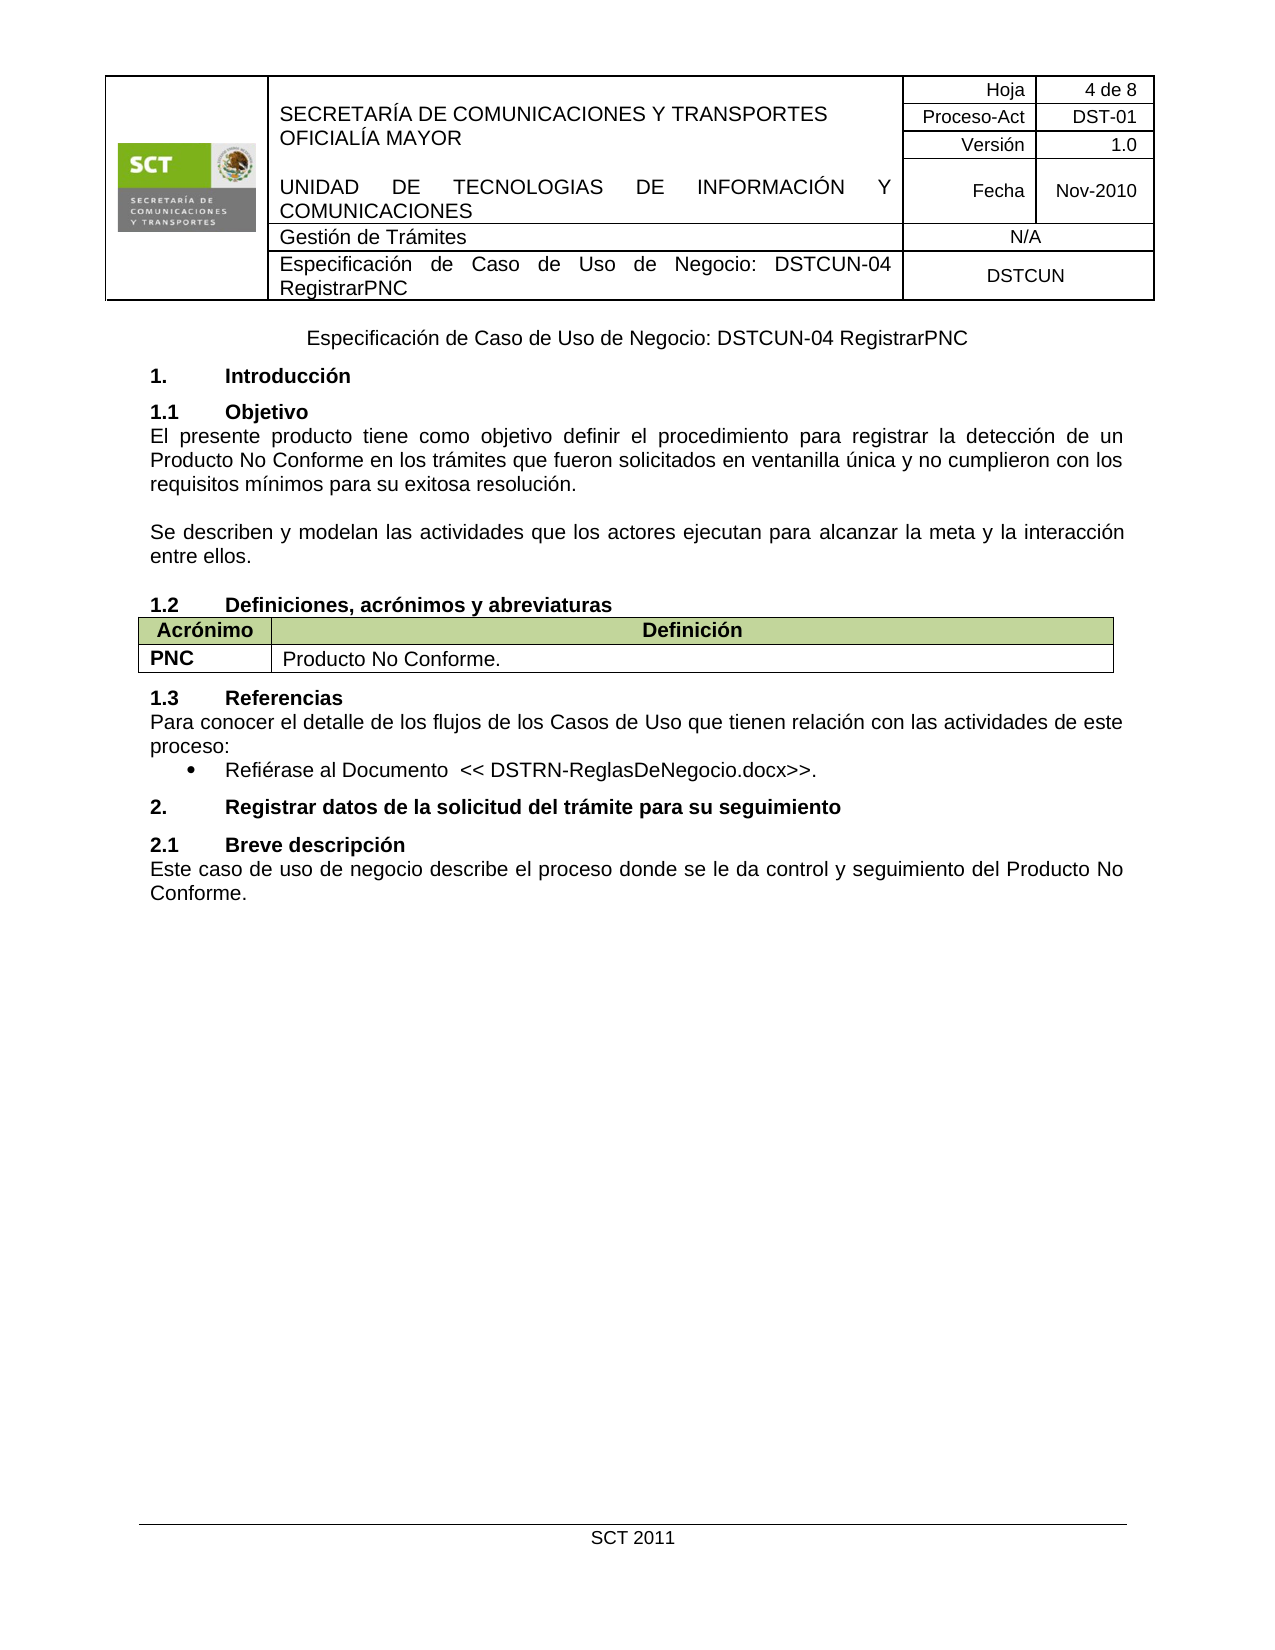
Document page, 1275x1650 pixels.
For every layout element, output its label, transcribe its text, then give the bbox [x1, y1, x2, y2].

text Este caso de uso de negocio describe el proceso donde se le da control y seguimiento del Producto No Conforme. [150, 857, 1125, 904]
table_header Acrónimo [139, 618, 271, 644]
subtitle Registrar datos de la solicitud del trámite para su seguimiento [150, 794, 1125, 819]
table_header Definición [272, 618, 1113, 644]
text Para conocer el detalle de los flujos de los Casos de Uso que tienen relación con las actividades de este proceso: [150, 710, 1125, 758]
subtitle Definiciones, acrónimos y abreviaturas [150, 593, 1125, 617]
list Refiérase al Documento << DSTRN-ReglasDeNegocio.docx>>. [187, 758, 1125, 782]
table_cell Producto No Conforme. [272, 645, 1113, 672]
text El presente producto tiene como objetivo definir el procedimiento para registrar la detección de un Producto No Conforme en los trámites que fueron solicitados en ventanilla única y no cumplieron con los requisitos mínimos para su exitosa resolución. [150, 424, 1125, 496]
subtitle Referencias [150, 686, 1125, 710]
subtitle Objetivo [150, 400, 1125, 424]
subtitle Breve descripción [150, 832, 1125, 857]
table_cell PNC [139, 645, 271, 672]
subtitle Introducción [150, 362, 1125, 387]
text Se describen y modelan las actividades que los actores ejecutan para alcanzar la meta y la interacción entre ellos. [150, 520, 1125, 568]
